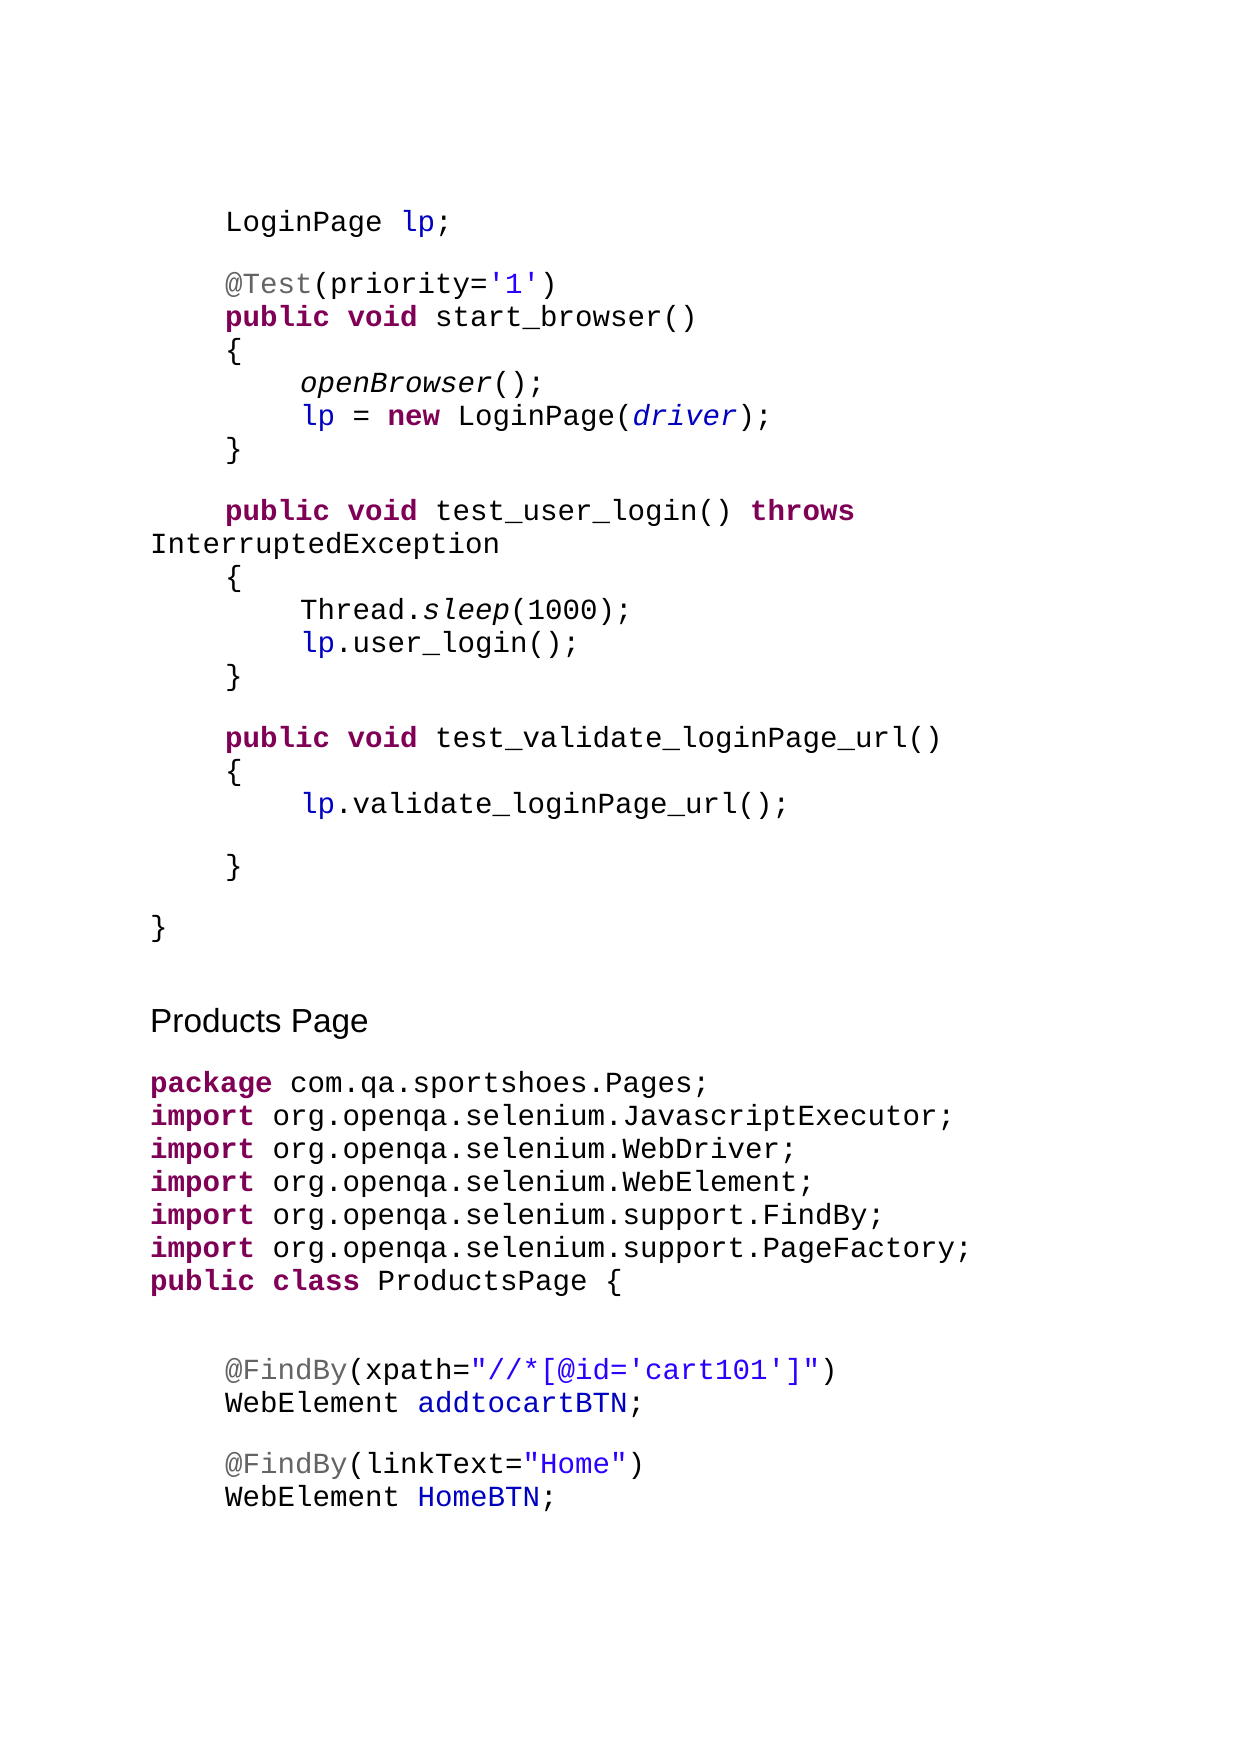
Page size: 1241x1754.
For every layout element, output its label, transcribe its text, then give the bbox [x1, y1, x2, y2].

text { [150, 335, 1090, 368]
text Products Page [150, 1001, 1090, 1039]
text WebElement HomeBTN; [150, 1482, 1090, 1515]
text import org.openqa.selenium.support.FindBy; [150, 1200, 1090, 1233]
text import org.openqa.selenium.JavascriptExecutor; [150, 1101, 1090, 1134]
text lp.validate_loginPage_url(); [150, 789, 1090, 822]
text } [150, 913, 1090, 946]
text import org.openqa.selenium.support.PageFactory; [150, 1233, 1090, 1266]
text } [150, 434, 1090, 467]
text } [150, 851, 1090, 884]
text openBrowser(); [150, 368, 1090, 401]
text @FindBy(xpath="//*[@id='cart101']") [150, 1355, 1090, 1388]
text { [150, 756, 1090, 789]
text @Test(priority='1') [150, 269, 1090, 302]
text lp = new LoginPage(driver); [150, 401, 1090, 434]
text } [150, 661, 1090, 694]
text @FindBy(linkText="Home") [150, 1449, 1090, 1482]
text LoginPage lp; [150, 207, 1090, 241]
text public void start_browser() [150, 302, 1090, 335]
text lp.user_login(); [150, 628, 1090, 661]
text { [150, 562, 1090, 595]
text import org.openqa.selenium.WebDriver; [150, 1134, 1090, 1167]
text public void test_validate_loginPage_url() [150, 723, 1090, 756]
text import org.openqa.selenium.WebElement; [150, 1167, 1090, 1200]
text public void test_user_login() throws InterruptedException [150, 496, 1090, 562]
text Thread.sleep(1000); [150, 595, 1090, 628]
text public class ProductsPage { [150, 1266, 1090, 1299]
text package com.qa.sportshoes.Pages; [150, 1068, 1090, 1101]
text WebElement addtocartBTN; [150, 1388, 1090, 1421]
